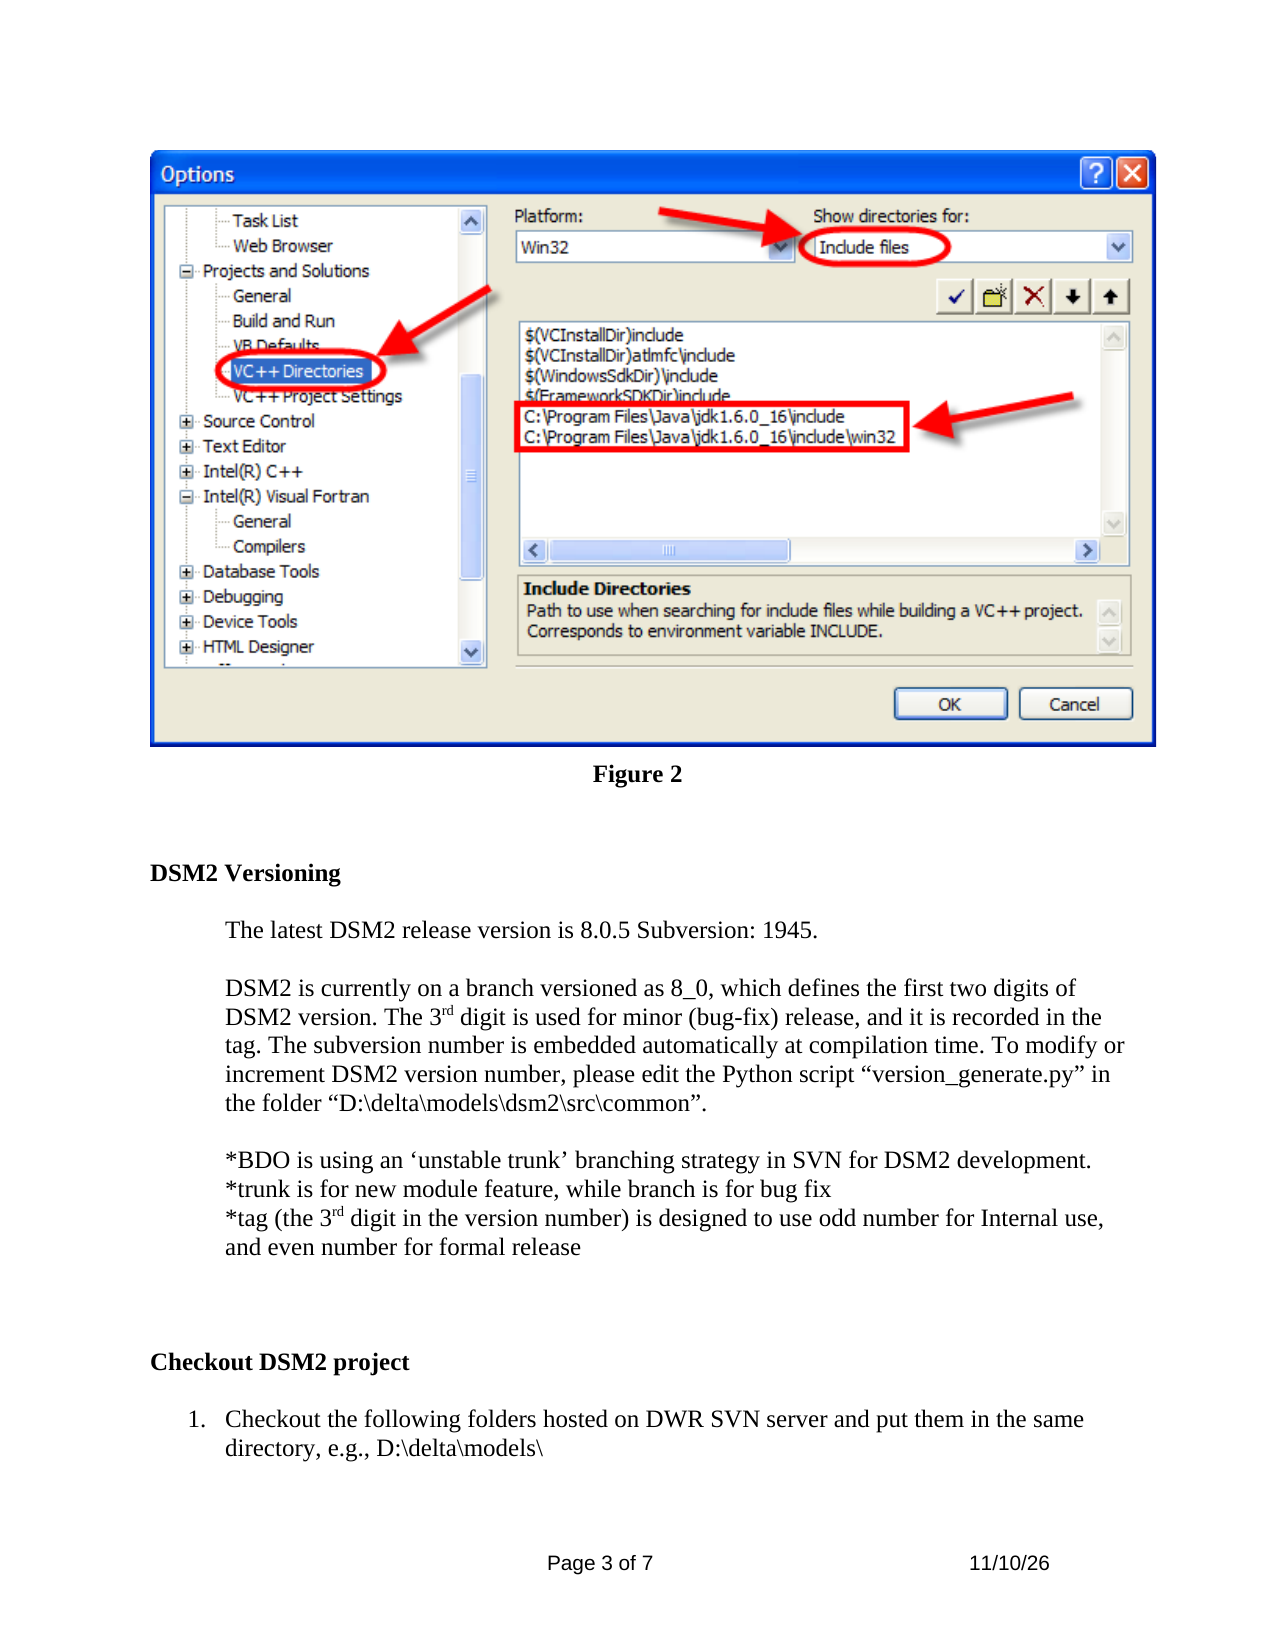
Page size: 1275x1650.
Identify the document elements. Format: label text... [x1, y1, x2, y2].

list DSM2 is currently on a branch versioned as 8_0, which defines the first two digits of DSM2 version. The 3rd digit is used for minor (bug-fix) release, and it is recorded in the tag. The subversion number is embedded automatically at compilation time. To modify or increment DSM2 version number, please edit the Python script “version_generate.py” in the folder “D:\delta\models\dsm2\src\common”. [225, 973, 1125, 1117]
list Checkout the following folders hosted on DWR SVN server and put them in the same directory, e.g., D:\delta\models\ [187, 1404, 1125, 1462]
list *trunk is for new module feature, while branch is for bug fix [225, 1174, 1125, 1203]
text Checkout DSM2 project [150, 1347, 1125, 1376]
picture [150, 150, 1157, 747]
list The latest DSM2 release version is 8.0.5 Subversion: 1945. [225, 916, 1125, 944]
list *tag (the 3rd digit in the version number) is designed to use odd number for Internal use, and even number for formal release [225, 1203, 1125, 1261]
list *BDO is using an ‘unstable trunk’ branching strategy in SVN for DSM2 development. [225, 1146, 1125, 1174]
text DSM2 Versioning [150, 858, 1125, 887]
